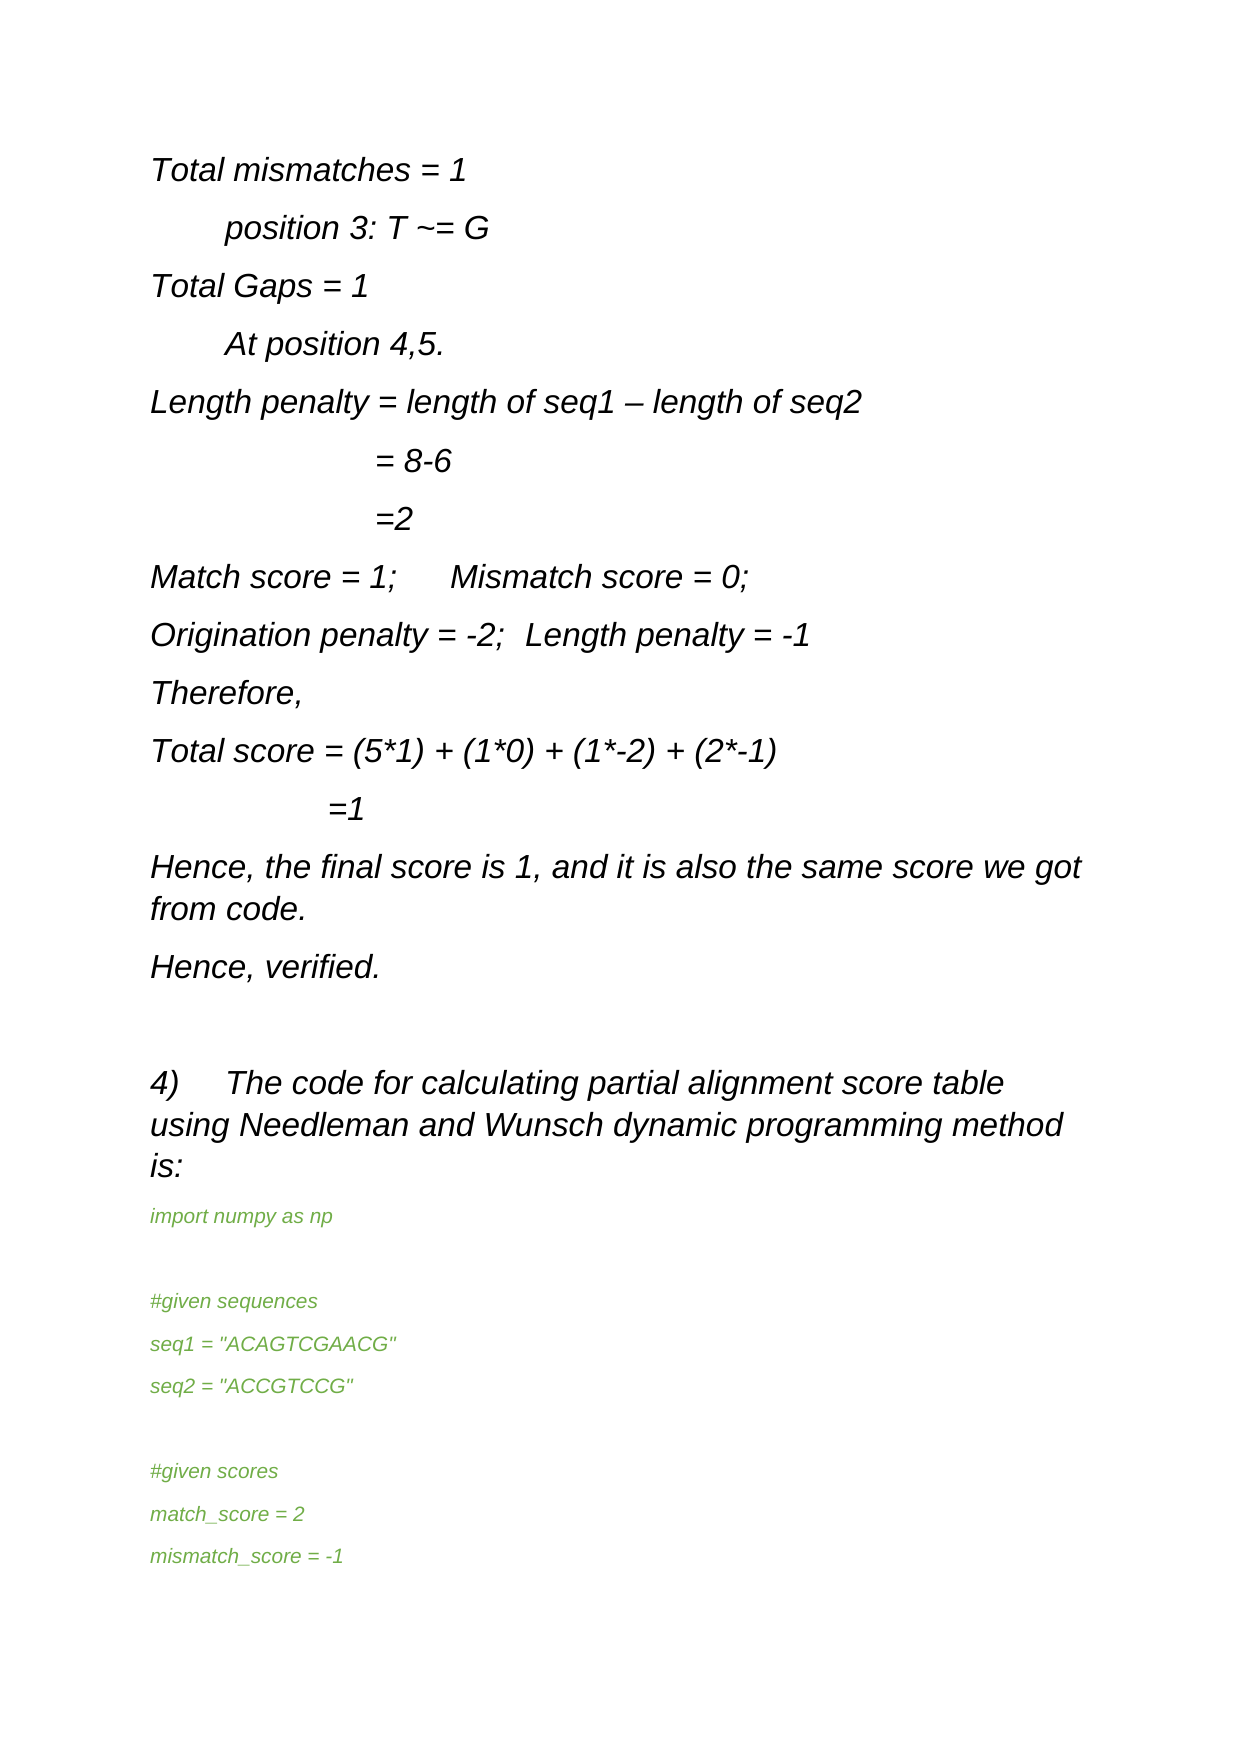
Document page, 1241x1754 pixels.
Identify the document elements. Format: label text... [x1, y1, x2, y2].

text Origination penalty = -2; Length penalty = -1 [150, 615, 1090, 653]
text seq1 = "ACAGTCGAACG" [150, 1332, 1090, 1356]
text = 8-6 [150, 441, 1090, 479]
text #given scores [150, 1459, 1090, 1483]
text match_score = 2 [150, 1502, 1090, 1526]
text position 3: T ~= G [150, 208, 1090, 247]
text Total score = (5*1) + (1*0) + (1*-2) + (2*-1) [150, 731, 1090, 770]
text mismatch_score = -1 [150, 1544, 1090, 1568]
text seq2 = "ACCGTCCG" [150, 1374, 1090, 1398]
text #given sequences [150, 1289, 1090, 1313]
text =1 [150, 789, 1090, 828]
text import numpy as np [150, 1204, 1090, 1228]
text Length penalty = length of seq1 – length of seq2 [150, 382, 1090, 421]
text =2 [150, 499, 1090, 537]
text At position 4,5. [150, 324, 1090, 363]
text 4) The code for calculating partial alignment score table using Needleman and Wunsch dynamic programming method is: [150, 1063, 1090, 1185]
text Hence, verified. [150, 947, 1090, 986]
text Hence, the final score is 1, and it is also the same score we got from code. [150, 847, 1090, 927]
text Total mismatches = 1 [150, 150, 1090, 188]
text Total Gaps = 1 [150, 266, 1090, 305]
text Match score = 1; Mismatch score = 0; [150, 557, 1090, 595]
text Therefore, [150, 673, 1090, 712]
